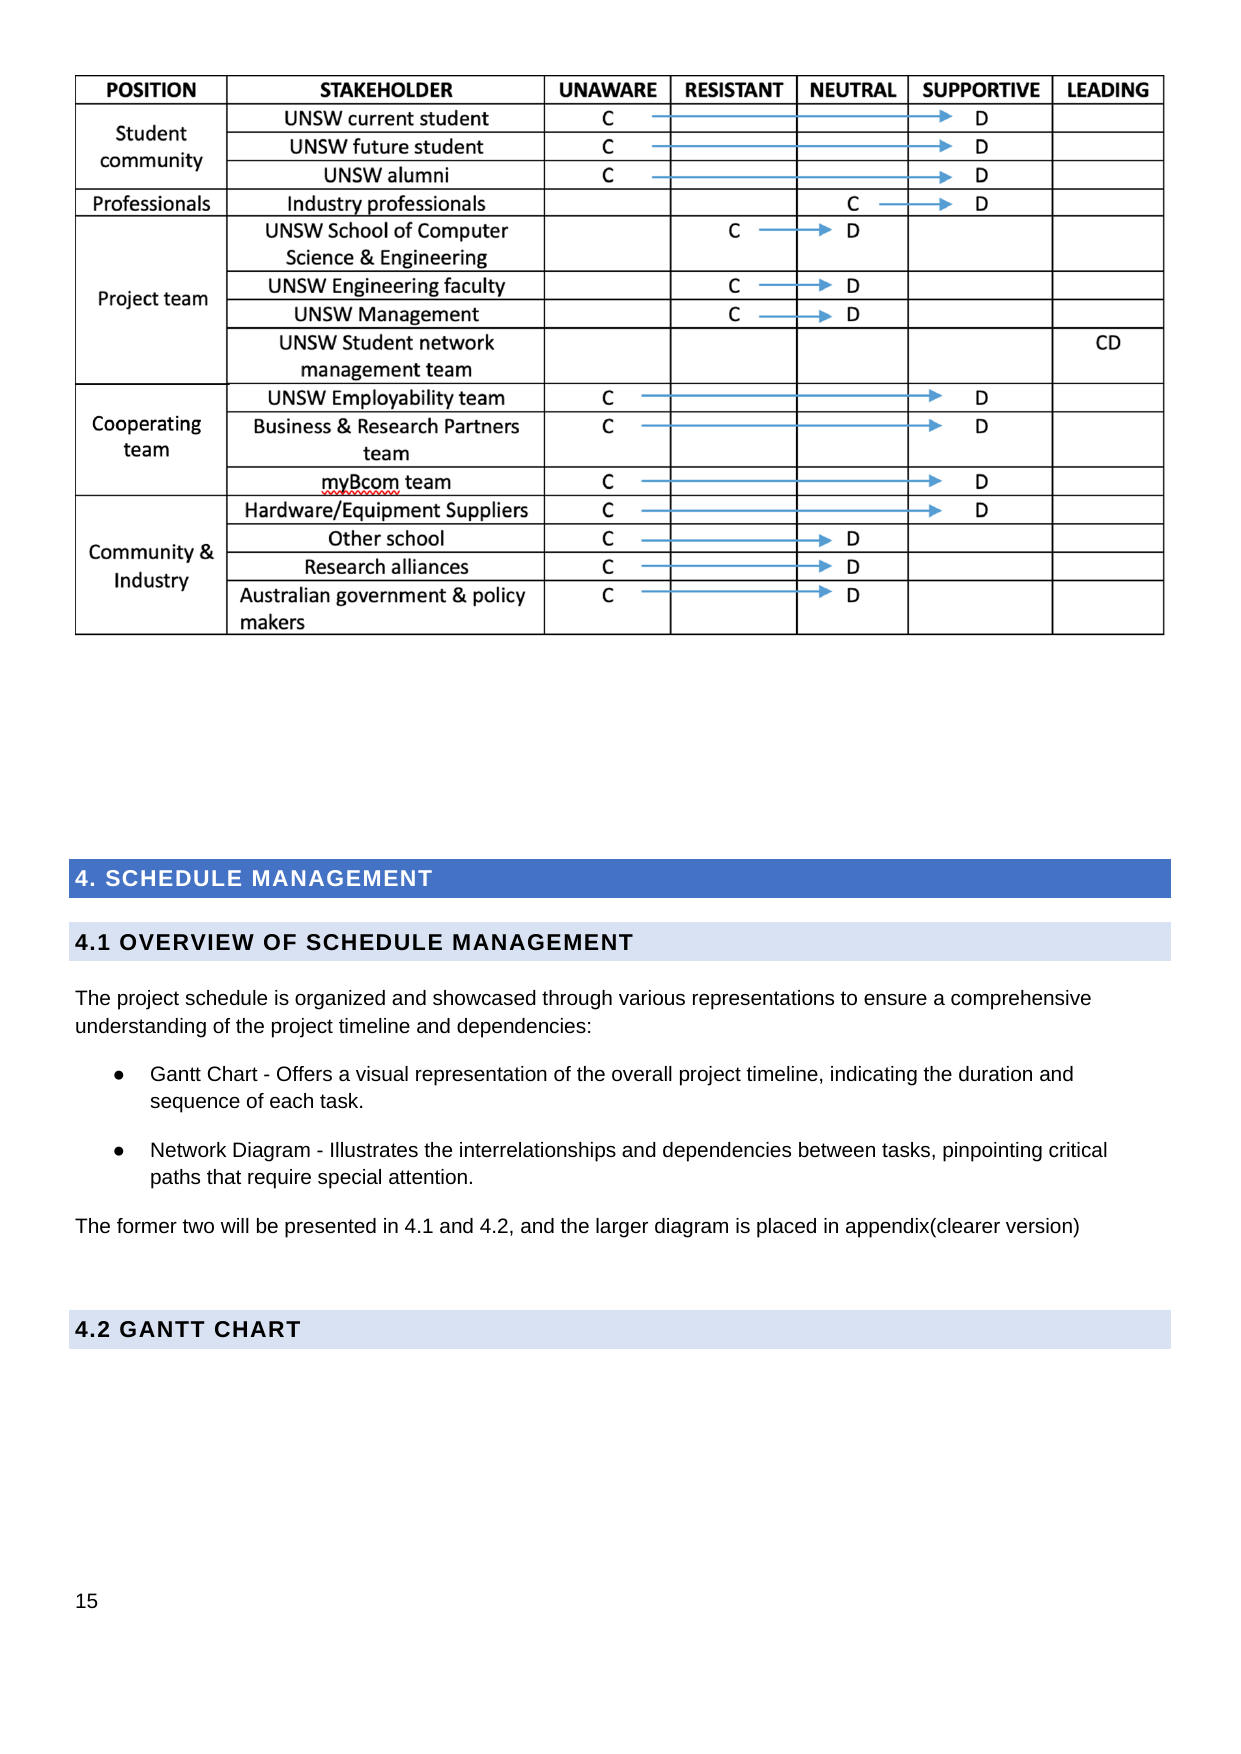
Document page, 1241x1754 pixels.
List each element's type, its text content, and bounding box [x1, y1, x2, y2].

list Network Diagram - Illustrates the interrelationships and dependencies between tasks, pinpointing critical paths that require special attention. [112, 1138, 1165, 1189]
subtitle 4. Schedule management [75, 865, 1165, 892]
text The former two will be presented in 4.1 and 4.2, and the larger diagram is placed in appendix(clearer version) [75, 1213, 1165, 1237]
list Gantt Chart - Offers a visual representation of the overall project timeline, indicating the duration and sequence of each task. [112, 1062, 1165, 1113]
subtitle 4.2 GANTT CHART [75, 1316, 1165, 1343]
subtitle 4.1 Overview of schedule management [75, 929, 1165, 955]
picture [75, 75, 1166, 636]
text The project schedule is organized and showcased through various representations to ensure a comprehensive understanding of the project timeline and dependencies: [75, 986, 1165, 1037]
